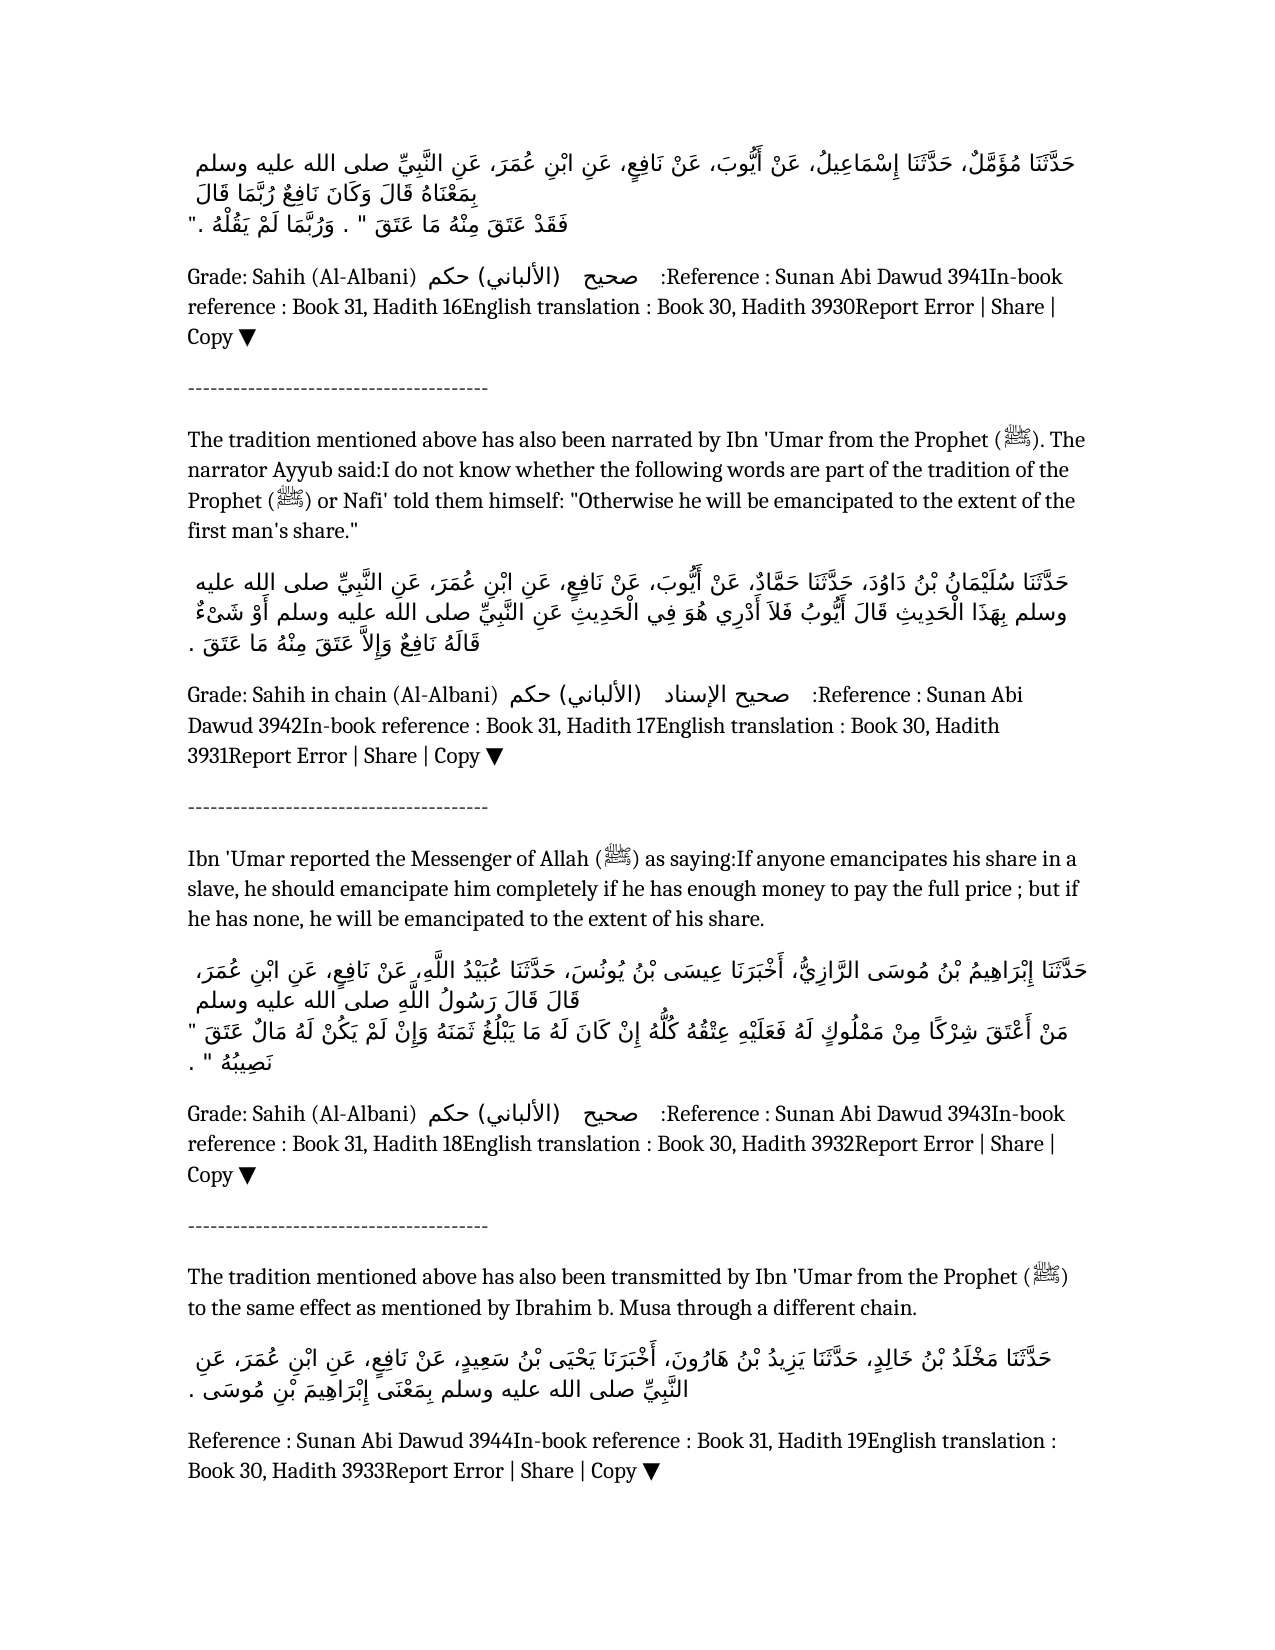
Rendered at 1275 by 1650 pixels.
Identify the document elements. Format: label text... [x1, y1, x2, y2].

text ---------------------------------------- [187, 1212, 1087, 1239]
text Grade: Sahih (Al-Albani) صحيح (الألباني) حكم :Reference : Sunan Abi Dawud 3941In-book reference : Book 31, Hadith 16English translation : Book 30, Hadith 3930Report Error | Share | Copy ▼ [187, 263, 1087, 350]
text Ibn 'Umar reported the Messenger of Allah (ﷺ) as saying:If anyone emancipates his share in a slave, he should emancipate him completely if he has enough money to pay the full price ; but if he has none, he will be emancipated to the extent of his share. [187, 845, 1087, 932]
text ---------------------------------------- [187, 375, 1087, 401]
text ---------------------------------------- [187, 794, 1087, 820]
text Grade: Sahih (Al-Albani) صحيح (الألباني) حكم :Reference : Sunan Abi Dawud 3943In-book reference : Book 31, Hadith 18English translation : Book 30, Hadith 3932Report Error | Share | Copy ▼ [187, 1100, 1087, 1188]
text حَدَّثَنَا مُؤَمَّلٌ، حَدَّثَنَا إِسْمَاعِيلُ، عَنْ أَيُّوبَ، عَنْ نَافِعٍ، عَنِ ابْنِ عُمَرَ، عَنِ النَّبِيِّ صلى الله عليه وسلم بِمَعْنَاهُ قَالَ وَكَانَ نَافِعٌ رُبَّمَا قَالَ ‏ "‏ فَقَدْ عَتَقَ مِنْهُ مَا عَتَقَ ‏"‏ ‏.‏ وَرُبَّمَا لَمْ يَقُلْهُ ‏.‏ [187, 150, 1087, 238]
text حَدَّثَنَا مَخْلَدُ بْنُ خَالِدٍ، حَدَّثَنَا يَزِيدُ بْنُ هَارُونَ، أَخْبَرَنَا يَحْيَى بْنُ سَعِيدٍ، عَنْ نَافِعٍ، عَنِ ابْنِ عُمَرَ، عَنِ النَّبِيِّ صلى الله عليه وسلم بِمَعْنَى إِبْرَاهِيمَ بْنِ مُوسَى ‏.‏ [187, 1345, 1087, 1403]
text Reference : Sunan Abi Dawud 3944In-book reference : Book 31, Hadith 19English translation : Book 30, Hadith 3933Report Error | Share | Copy ▼ [187, 1427, 1087, 1484]
text The tradition mentioned above has also been transmitted by Ibn 'Umar from the Prophet (ﷺ) to the same effect as mentioned by Ibrahim b. Musa through a different chain. [187, 1263, 1087, 1321]
text The tradition mentioned above has also been narrated by Ibn 'Umar from the Prophet (ﷺ). The narrator Ayyub said:I do not know whether the following words are part of the tradition of the Prophet (ﷺ) or Nafi' told them himself: "Otherwise he will be emancipated to the extent of the first man's share." [187, 426, 1087, 544]
text حَدَّثَنَا إِبْرَاهِيمُ بْنُ مُوسَى الرَّازِيُّ، أَخْبَرَنَا عِيسَى بْنُ يُونُسَ، حَدَّثَنَا عُبَيْدُ اللَّهِ، عَنْ نَافِعٍ، عَنِ ابْنِ عُمَرَ، قَالَ قَالَ رَسُولُ اللَّهِ صلى الله عليه وسلم ‏ "‏ مَنْ أَعْتَقَ شِرْكًا مِنْ مَمْلُوكٍ لَهُ فَعَلَيْهِ عِتْقُهُ كُلُّهُ إِنْ كَانَ لَهُ مَا يَبْلُغُ ثَمَنَهُ وَإِنْ لَمْ يَكُنْ لَهُ مَالٌ عَتَقَ نَصِيبُهُ ‏"‏ ‏.‏ [187, 957, 1087, 1076]
text Grade: Sahih in chain (Al-Albani) صحيح الإسناد (الألباني) حكم :Reference : Sunan Abi Dawud 3942In-book reference : Book 31, Hadith 17English translation : Book 30, Hadith 3931Report Error | Share | Copy ▼ [187, 682, 1087, 769]
text حَدَّثَنَا سُلَيْمَانُ بْنُ دَاوُدَ، حَدَّثَنَا حَمَّادٌ، عَنْ أَيُّوبَ، عَنْ نَافِعٍ، عَنِ ابْنِ عُمَرَ، عَنِ النَّبِيِّ صلى الله عليه وسلم بِهَذَا الْحَدِيثِ قَالَ أَيُّوبُ فَلاَ أَدْرِي هُوَ فِي الْحَدِيثِ عَنِ النَّبِيِّ صلى الله عليه وسلم أَوْ شَىْءٌ قَالَهُ نَافِعٌ وَإِلاَّ عَتَقَ مِنْهُ مَا عَتَقَ ‏.‏ [187, 569, 1087, 657]
